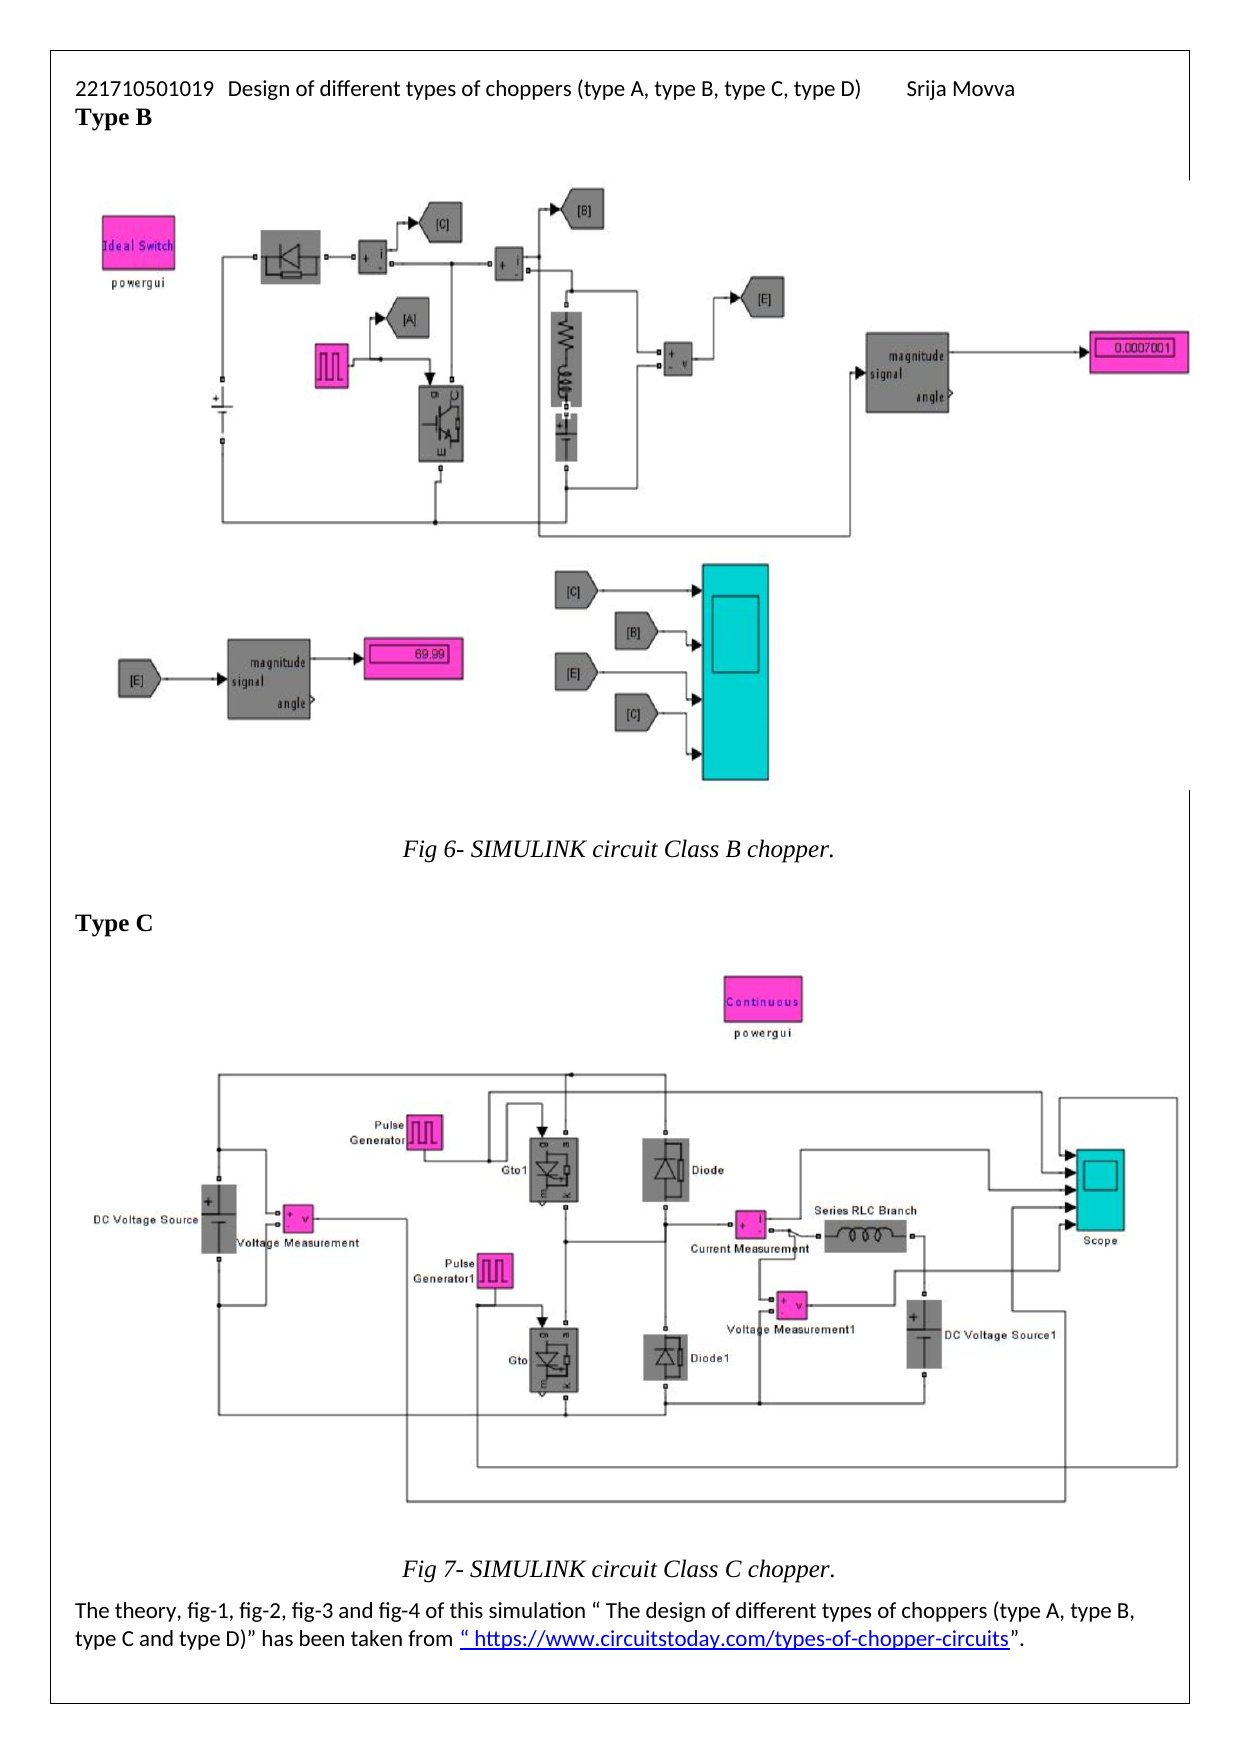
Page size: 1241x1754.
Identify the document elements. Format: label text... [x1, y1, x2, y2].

text Fig 7- SIMULINK circuit Class C chopper. [75, 1554, 1165, 1583]
text Type B [75, 102, 1165, 131]
text Fig 6- SIMULINK circuit Class B chopper. [75, 834, 1165, 863]
picture [85, 970, 1183, 1510]
picture [95, 181, 1194, 790]
